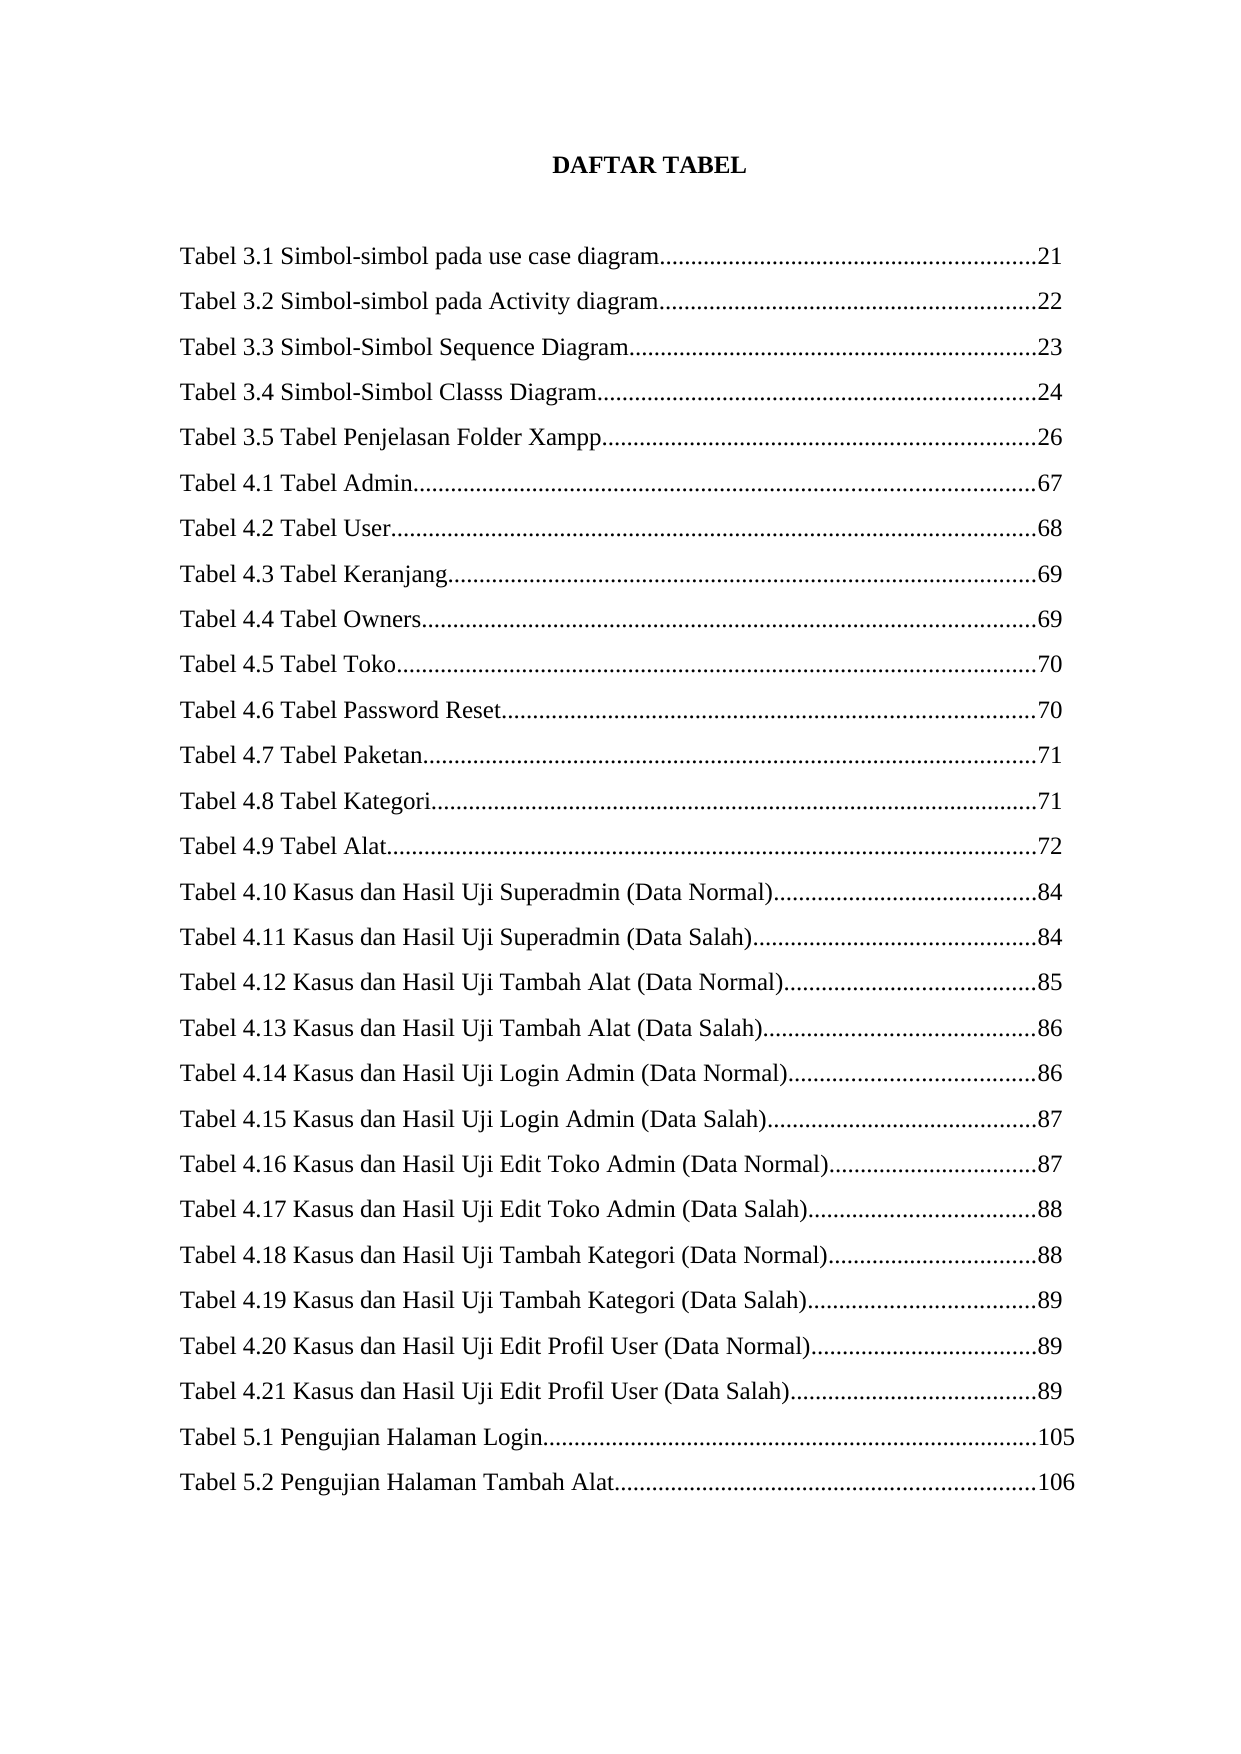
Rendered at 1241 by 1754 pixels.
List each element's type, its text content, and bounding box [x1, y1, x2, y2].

text Tabel 4.8 Tabel Kategori 71 [179, 786, 1090, 814]
text Tabel 4.20 Kasus dan Hasil Uji Edit Profil User (Data Normal) 89 [179, 1331, 1090, 1359]
text Tabel 3.3 Simbol-Simbol Sequence Diagram 23 [179, 332, 1090, 360]
text Tabel 4.18 Kasus dan Hasil Uji Tambah Kategori (Data Normal) 88 [179, 1240, 1090, 1269]
text Tabel 4.9 Tabel Alat 72 [179, 831, 1090, 860]
text DAFTAR TABEL [552, 150, 1090, 179]
text Tabel 4.19 Kasus dan Hasil Uji Tambah Kategori (Data Salah) 89 [179, 1285, 1090, 1314]
text Tabel 3.5 Tabel Penjelasan Folder Xampp 26 [179, 422, 1090, 451]
text Tabel 4.2 Tabel User 68 [179, 513, 1090, 542]
text Tabel 4.7 Tabel Paketan 71 [179, 740, 1090, 769]
text Tabel 4.15 Kasus dan Hasil Uji Login Admin (Data Salah) 87 [179, 1104, 1090, 1132]
text Tabel 4.21 Kasus dan Hasil Uji Edit Profil User (Data Salah) 89 [179, 1376, 1090, 1405]
text Tabel 4.4 Tabel Owners 69 [179, 604, 1090, 633]
text Tabel 4.16 Kasus dan Hasil Uji Edit Toko Admin (Data Normal) 87 [179, 1149, 1090, 1178]
text Tabel 5.1 Pengujian Halaman Login 105 [179, 1422, 1090, 1450]
text Tabel 3.4 Simbol-Simbol Classs Diagram 24 [179, 377, 1090, 406]
text Tabel 3.2 Simbol-simbol pada Activity diagram 22 [179, 286, 1090, 315]
text Tabel 4.11 Kasus dan Hasil Uji Superadmin (Data Salah) 84 [179, 922, 1090, 951]
text Tabel 4.14 Kasus dan Hasil Uji Login Admin (Data Normal) 86 [179, 1058, 1090, 1087]
text Tabel 4.17 Kasus dan Hasil Uji Edit Toko Admin (Data Salah) 88 [179, 1194, 1090, 1223]
text Tabel 4.10 Kasus dan Hasil Uji Superadmin (Data Normal) 84 [179, 877, 1090, 905]
text Tabel 4.5 Tabel Toko 70 [179, 649, 1090, 678]
text Tabel 4.3 Tabel Keranjang 69 [179, 559, 1090, 587]
text Tabel 4.13 Kasus dan Hasil Uji Tambah Alat (Data Salah) 86 [179, 1013, 1090, 1042]
text Tabel 4.12 Kasus dan Hasil Uji Tambah Alat (Data Normal) 85 [179, 967, 1090, 996]
text Tabel 4.1 Tabel Admin 67 [179, 468, 1090, 497]
text Tabel 3.1 Simbol-simbol pada use case diagram 21 [179, 241, 1090, 269]
text Tabel 4.6 Tabel Password Reset 70 [179, 695, 1090, 724]
text Tabel 5.2 Pengujian Halaman Tambah Alat 106 [179, 1467, 1090, 1496]
